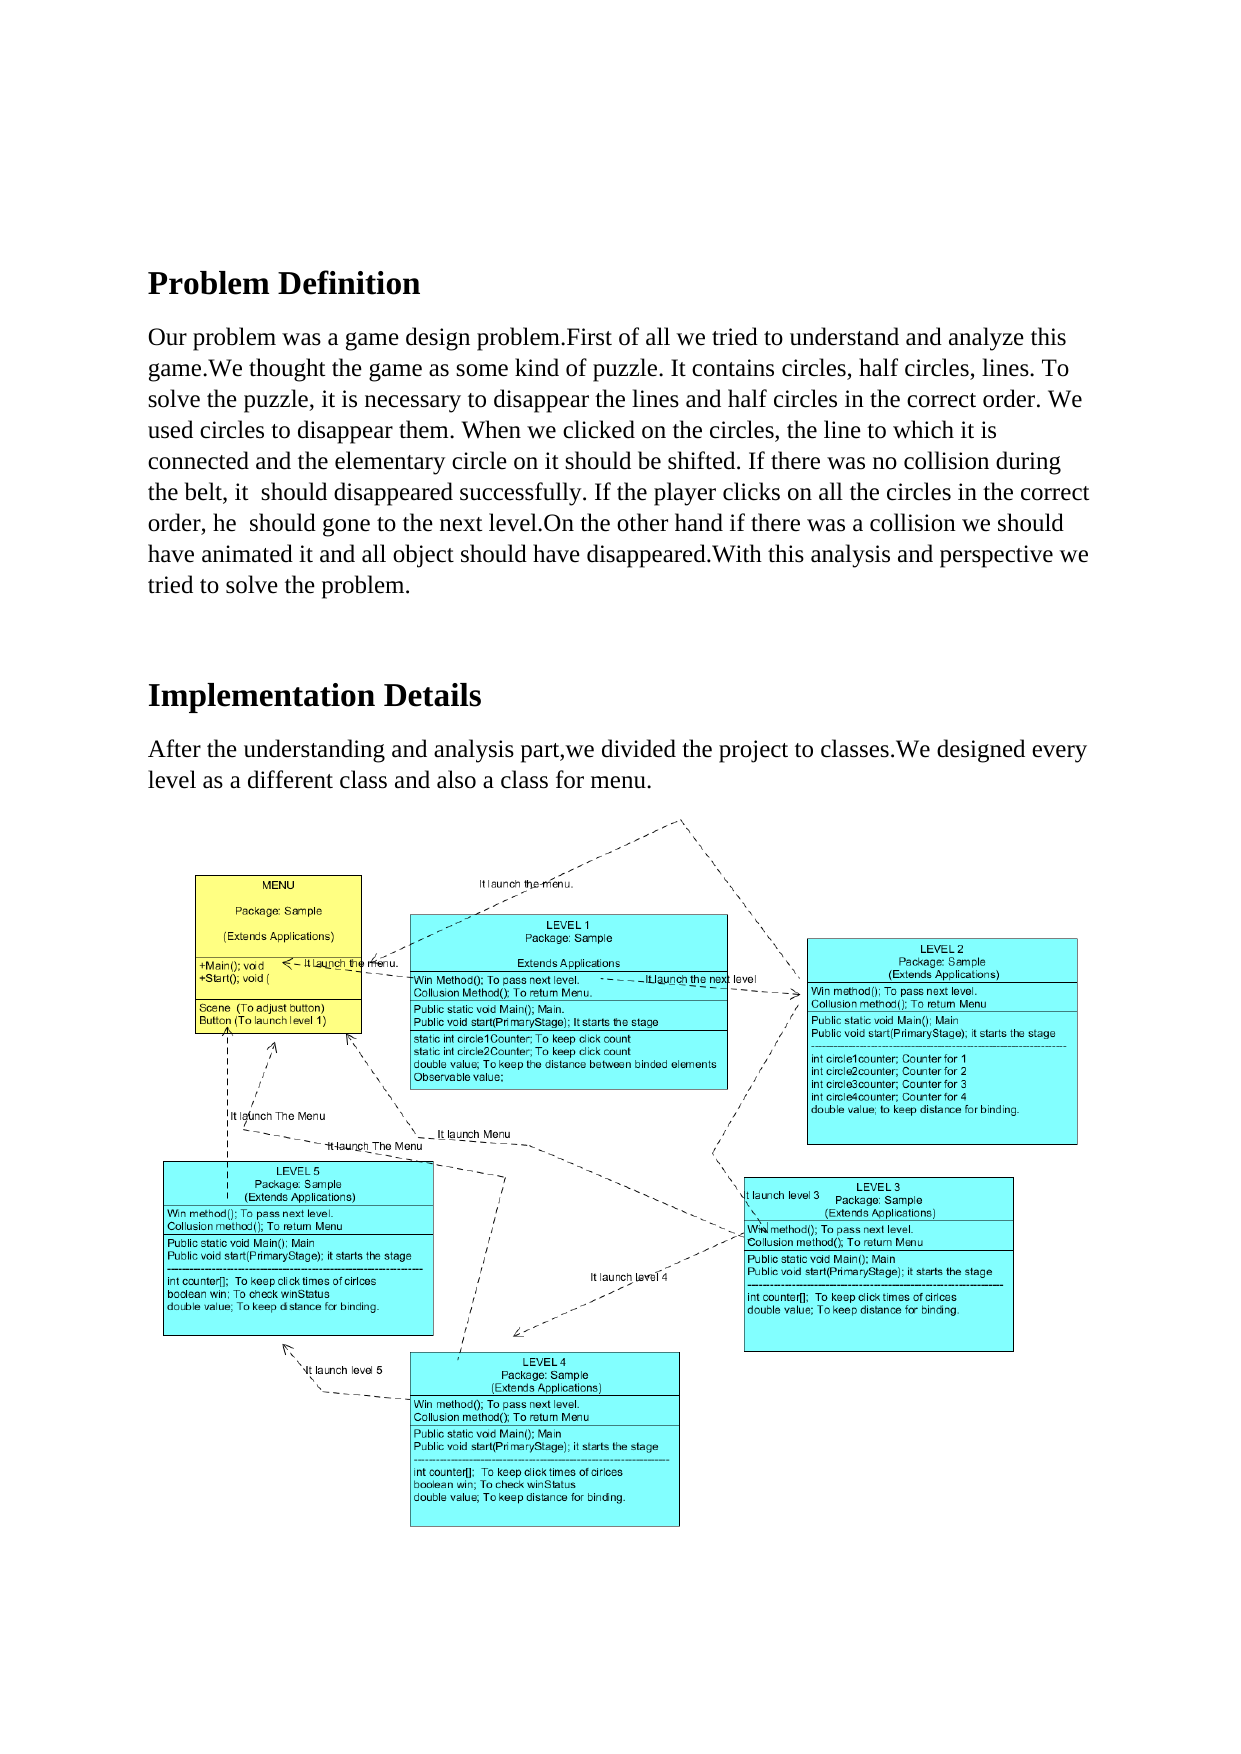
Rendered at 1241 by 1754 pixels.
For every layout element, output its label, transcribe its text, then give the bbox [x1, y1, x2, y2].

text After the understanding and analysis part,we divided the project to classes.We designed every level as a different class and also a class for menu. [148, 734, 1093, 795]
text Our problem was a game design problem.First of all we tried to understand and analyze this game.We thought the game as some kind of puzzle. It contains circles, half circles, lines. To solve the puzzle, it is necessary to disappear the lines and half circles in the correct order. We used circles to disappear them. When we clicked on the circles, the line to which it is connected and the elementary circle on it should be shifted. If there was no collision during the belt, it should disappeared successfully. If the player clicks on all the circles in the correct order, he should gone to the next level.On the other hand if there was a collision we should have animated it and all object should have disappeared.With this analysis and perspective we tried to solve the problem. [148, 322, 1093, 599]
text Problem Definition [148, 264, 1093, 302]
picture [147, 795, 1093, 1542]
text Implementation Details [148, 676, 1093, 714]
